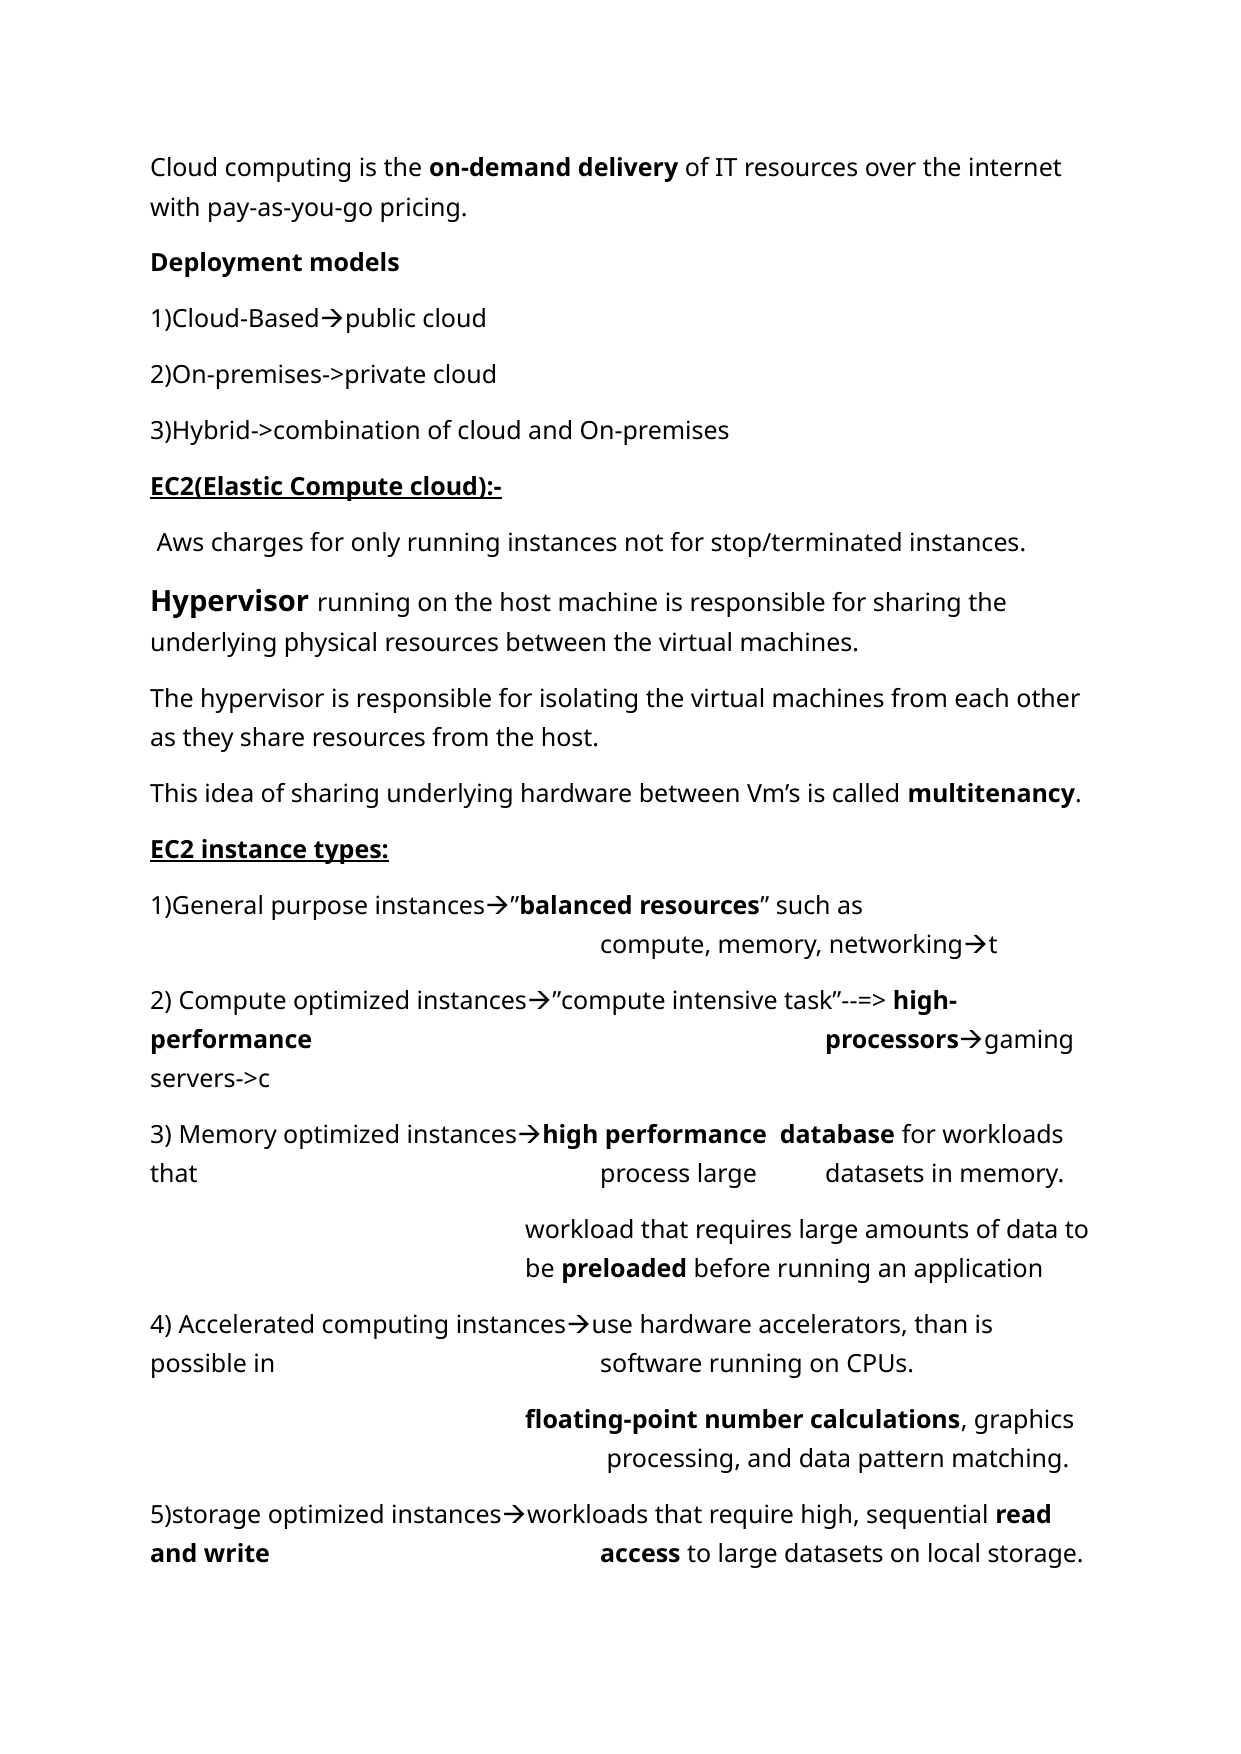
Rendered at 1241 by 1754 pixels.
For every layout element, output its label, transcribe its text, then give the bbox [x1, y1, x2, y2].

text floating-point number calculations, graphics processing, and data pattern matching. [150, 1401, 1090, 1475]
text 5)storage optimized instancesworkloads that require high, sequential read and write access to large datasets on local storage. [150, 1496, 1090, 1570]
text 1)General purpose instances”balanced resources” such as compute, memory, networkingt [150, 887, 1090, 961]
text workload that requires large amounts of data to be preloaded before running an application [525, 1211, 1090, 1285]
text 3) Memory optimized instanceshigh performance database for workloads that process large datasets in memory. [150, 1116, 1090, 1190]
text Deployment models [150, 245, 1090, 279]
text 4) Accelerated computing instancesuse hardware accelerators, than is possible in software running on CPUs. [150, 1306, 1090, 1380]
text The hypervisor is responsible for isolating the virtual machines from each other as they share resources from the host. [150, 681, 1090, 754]
text 2)On-premises->private cloud [150, 357, 1090, 391]
text Hypervisor running on the host machine is responsible for sharing the underlying physical resources between the virtual machines. [150, 580, 1090, 659]
text Aws charges for only running instances not for stop/terminated instances. [150, 524, 1090, 558]
text 1)Cloud-Basedpublic cloud [150, 301, 1090, 335]
text 2) Compute optimized instances”compute intensive task”--=> high-performance processorsgaming servers->c [150, 982, 1090, 1095]
text EC2(Elastic Compute cloud):- [150, 468, 1090, 502]
text Cloud computing is the on-demand delivery of IT resources over the internet with pay-as-you-go pricing. [150, 150, 1090, 223]
text This idea of sharing underlying hardware between Vm’s is called multitenancy. [150, 776, 1090, 810]
text 3)Hybrid->combination of cloud and On-premises [150, 412, 1090, 447]
text EC2 instance types: [150, 831, 1090, 866]
